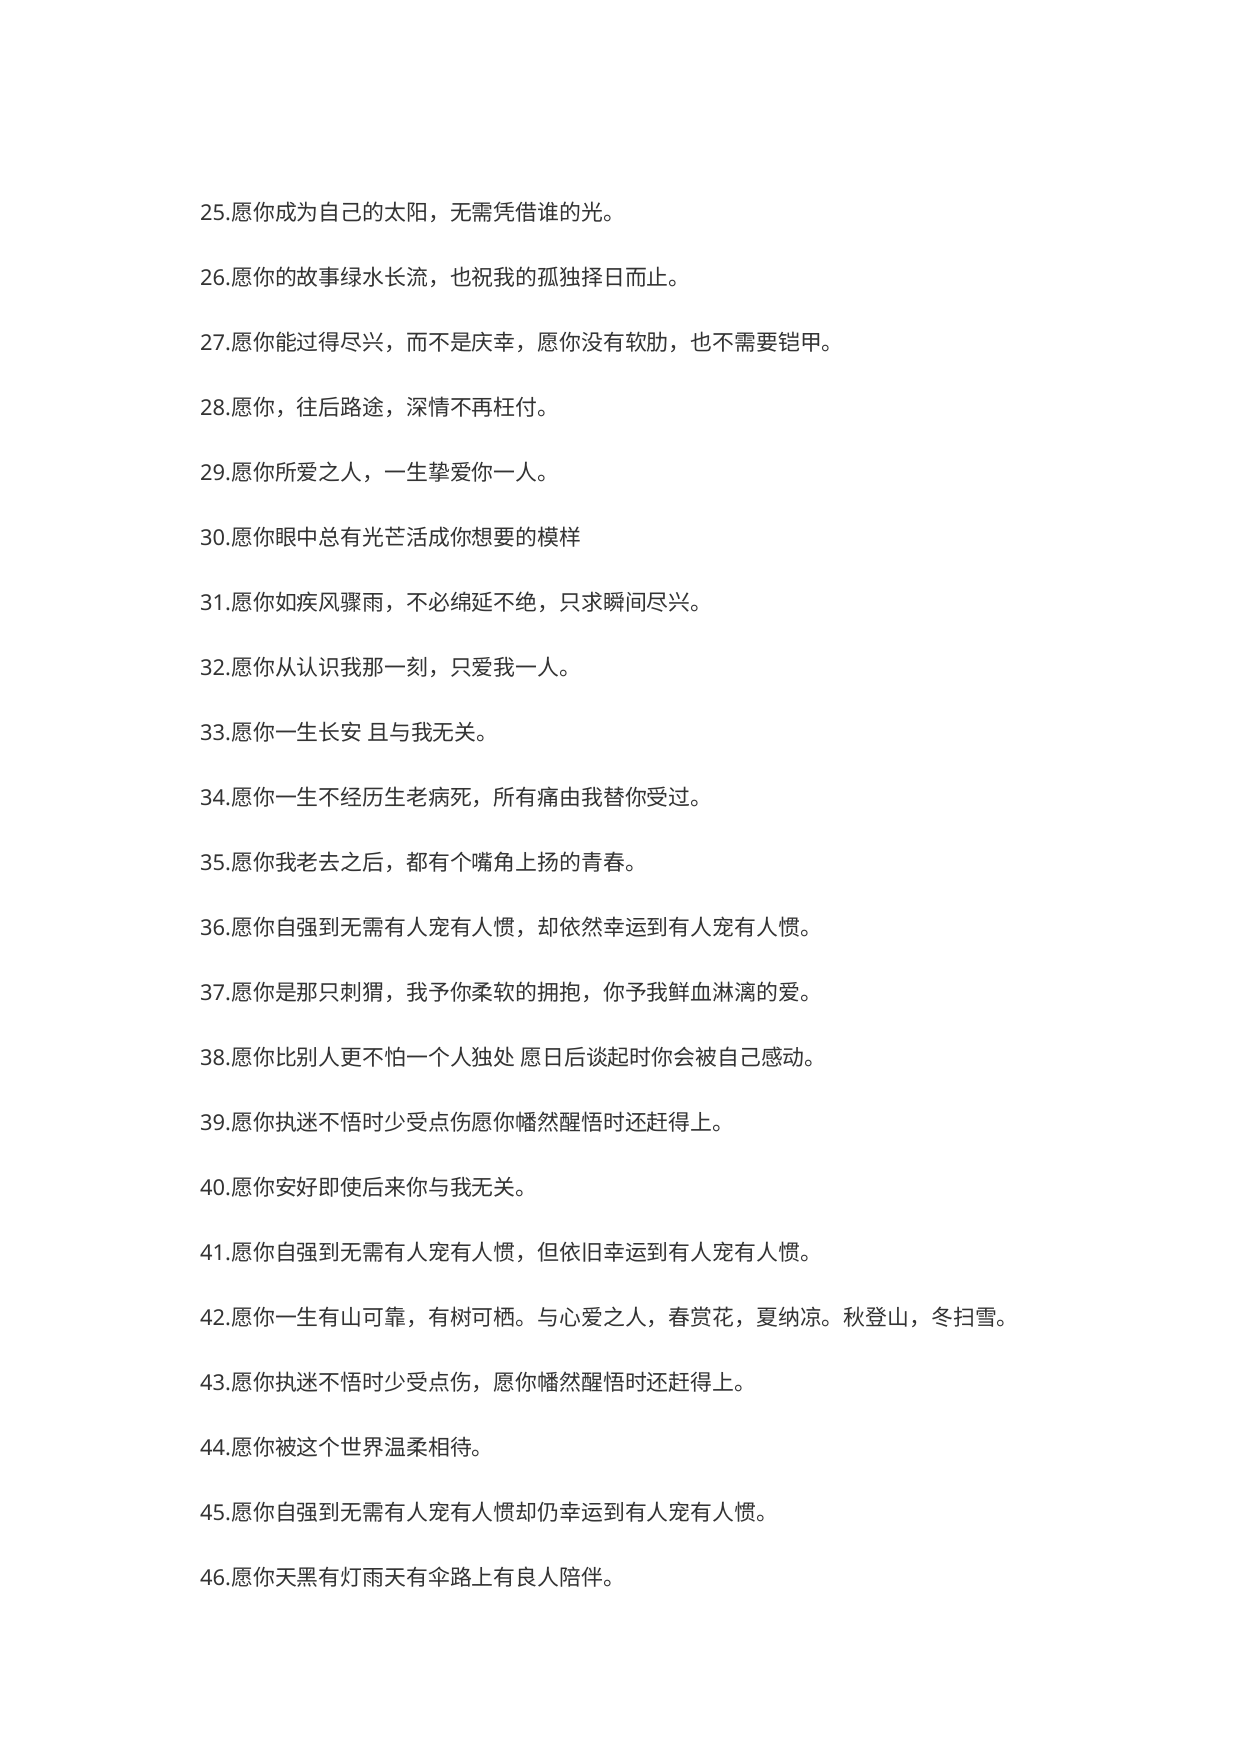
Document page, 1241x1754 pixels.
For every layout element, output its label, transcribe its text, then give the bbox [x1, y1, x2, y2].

text 42.愿你一生有山可靠，有树可栖。与心爱之人，春赏花，夏纳凉。秋登山，冬扫雪。 [200, 1299, 1040, 1332]
text 44.愿你被这个世界温柔相待。 [200, 1429, 1040, 1462]
text 32.愿你从认识我那一刻，只爱我一人。 [200, 649, 1040, 682]
text 37.愿你是那只刺猬，我予你柔软的拥抱，你予我鲜血淋漓的爱。 [200, 974, 1040, 1007]
text 30.愿你眼中总有光芒活成你想要的模样 [200, 519, 1040, 552]
text 46.愿你天黑有灯雨天有伞路上有良人陪伴。 [200, 1559, 1040, 1592]
text 25.愿你成为自己的太阳，无需凭借谁的光。 [200, 194, 1040, 227]
text 29.愿你所爱之人，一生挚爱你一人。 [200, 454, 1040, 487]
text 40.愿你安好即使后来你与我无关。 [200, 1169, 1040, 1202]
text 34.愿你一生不经历生老病死，所有痛由我替你受过。 [200, 779, 1040, 812]
text 39.愿你执迷不悟时少受点伤愿你幡然醒悟时还赶得上。 [200, 1104, 1040, 1137]
text 35.愿你我老去之后，都有个嘴角上扬的青春。 [200, 844, 1040, 877]
text 38.愿你比别人更不怕一个人独处 愿日后谈起时你会被自己感动。 [200, 1039, 1040, 1072]
text 31.愿你如疾风骤雨，不必绵延不绝，只求瞬间尽兴。 [200, 584, 1040, 617]
text 43.愿你执迷不悟时少受点伤，愿你幡然醒悟时还赶得上。 [200, 1364, 1040, 1397]
text 28.愿你，往后路途，深情不再枉付。 [200, 389, 1040, 422]
text 26.愿你的故事绿水长流，也祝我的孤独择日而止。 [200, 259, 1040, 292]
text 45.愿你自强到无需有人宠有人惯却仍幸运到有人宠有人惯。 [200, 1494, 1040, 1527]
text 33.愿你一生长安 且与我无关。 [200, 714, 1040, 747]
text 27.愿你能过得尽兴，而不是庆幸，愿你没有软肋，也不需要铠甲。 [200, 324, 1040, 357]
text 36.愿你自强到无需有人宠有人惯，却依然幸运到有人宠有人惯。 [200, 909, 1040, 942]
text 41.愿你自强到无需有人宠有人惯，但依旧幸运到有人宠有人惯。 [200, 1234, 1040, 1267]
